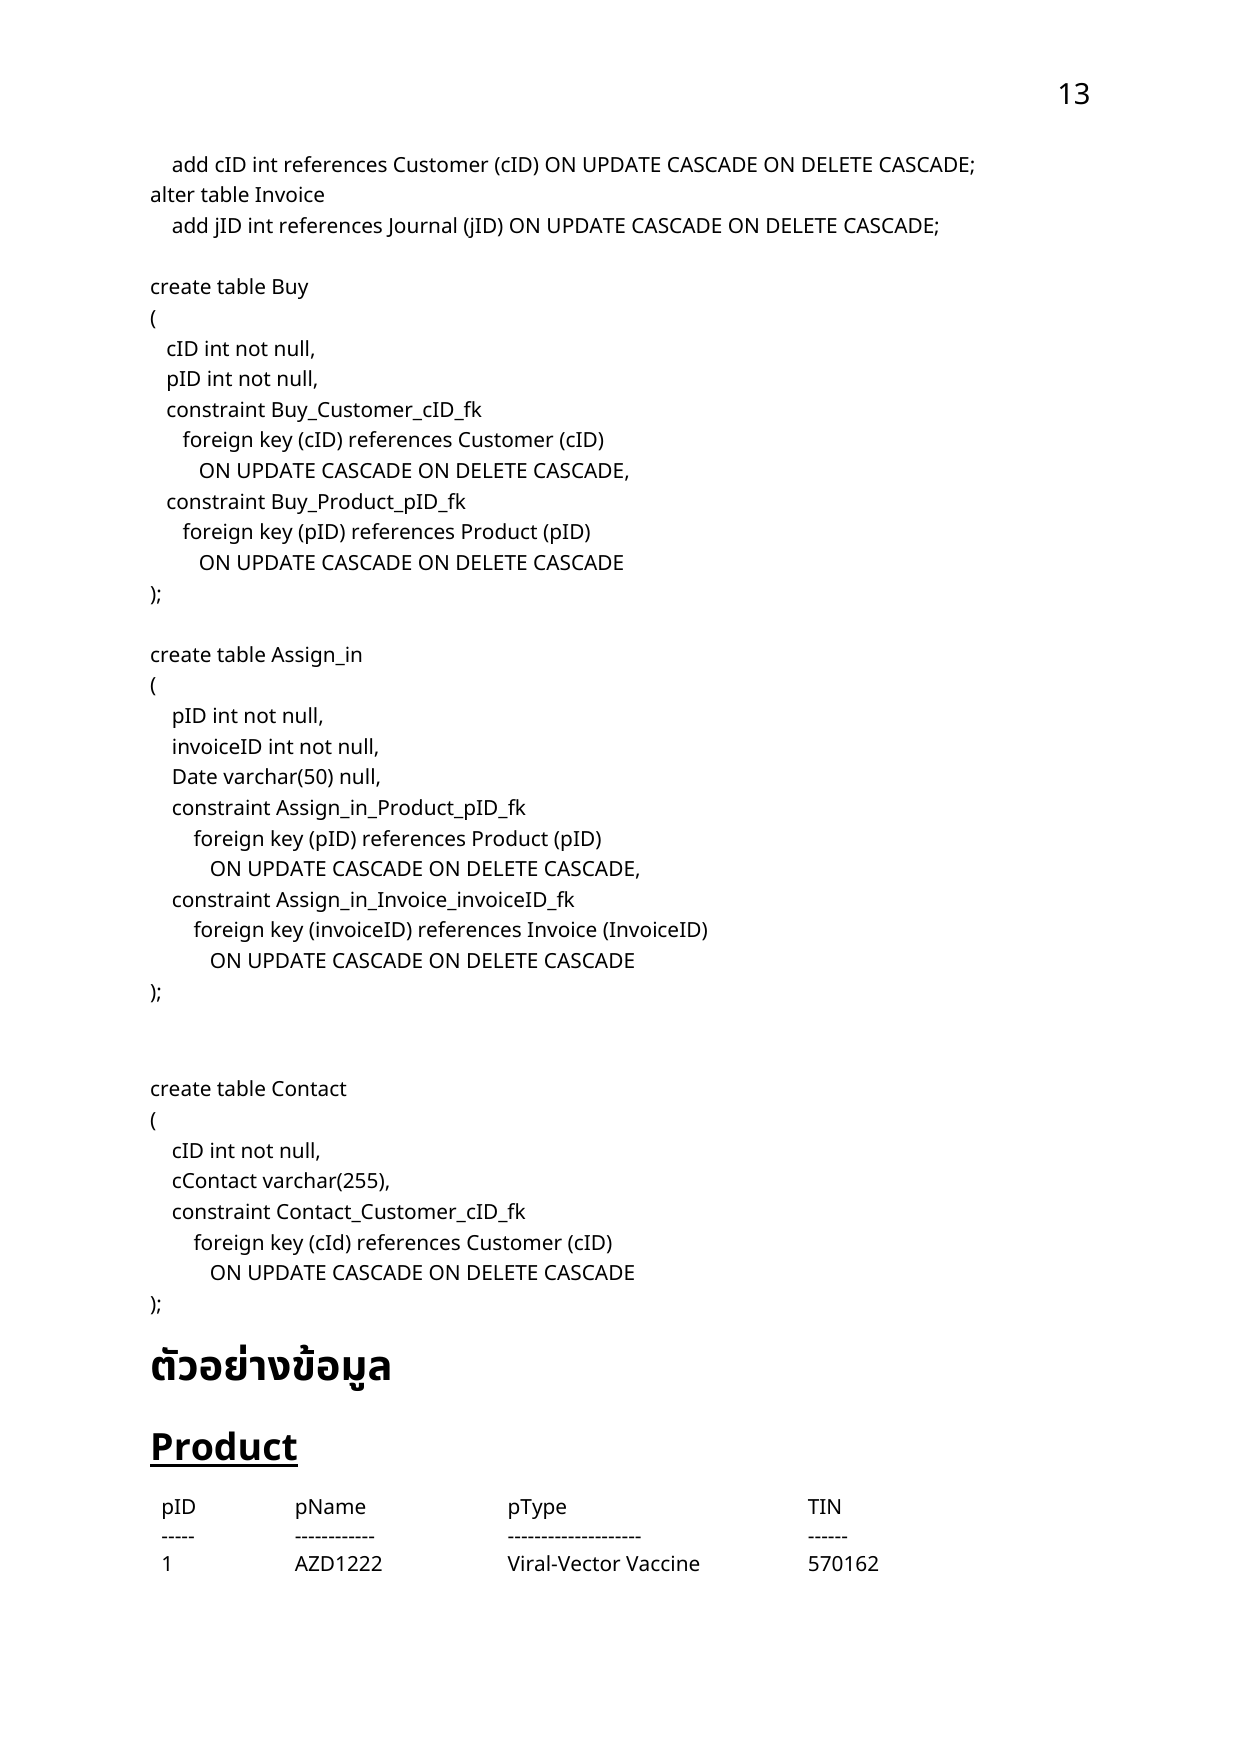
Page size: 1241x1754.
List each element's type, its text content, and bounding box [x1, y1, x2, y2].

table_cell -------------------- [496, 1521, 796, 1549]
text ตัวอย่างข้อมูล [150, 1336, 1090, 1399]
table_cell 570162 [796, 1549, 965, 1578]
table_header pName [283, 1493, 496, 1521]
text Product [150, 1421, 1090, 1472]
table_header pType [496, 1493, 796, 1521]
table_cell ------ [796, 1521, 965, 1549]
table_cell ------------ [283, 1521, 496, 1549]
table_header TIN [796, 1493, 965, 1521]
table_header pID [150, 1493, 283, 1521]
table_cell 1 [150, 1549, 283, 1578]
text create table Contact ( cID int not null, cContact varchar(255), constraint Contact_Customer_cID_fk foreign key (cId) references Customer (cID) ON UPDATE CASCADE ON DELETE CASCADE ); [150, 1074, 1090, 1317]
table_cell AZD1222 [283, 1549, 496, 1578]
table_cell ----- [150, 1521, 283, 1549]
table_cell Viral-Vector Vaccine [496, 1549, 796, 1578]
